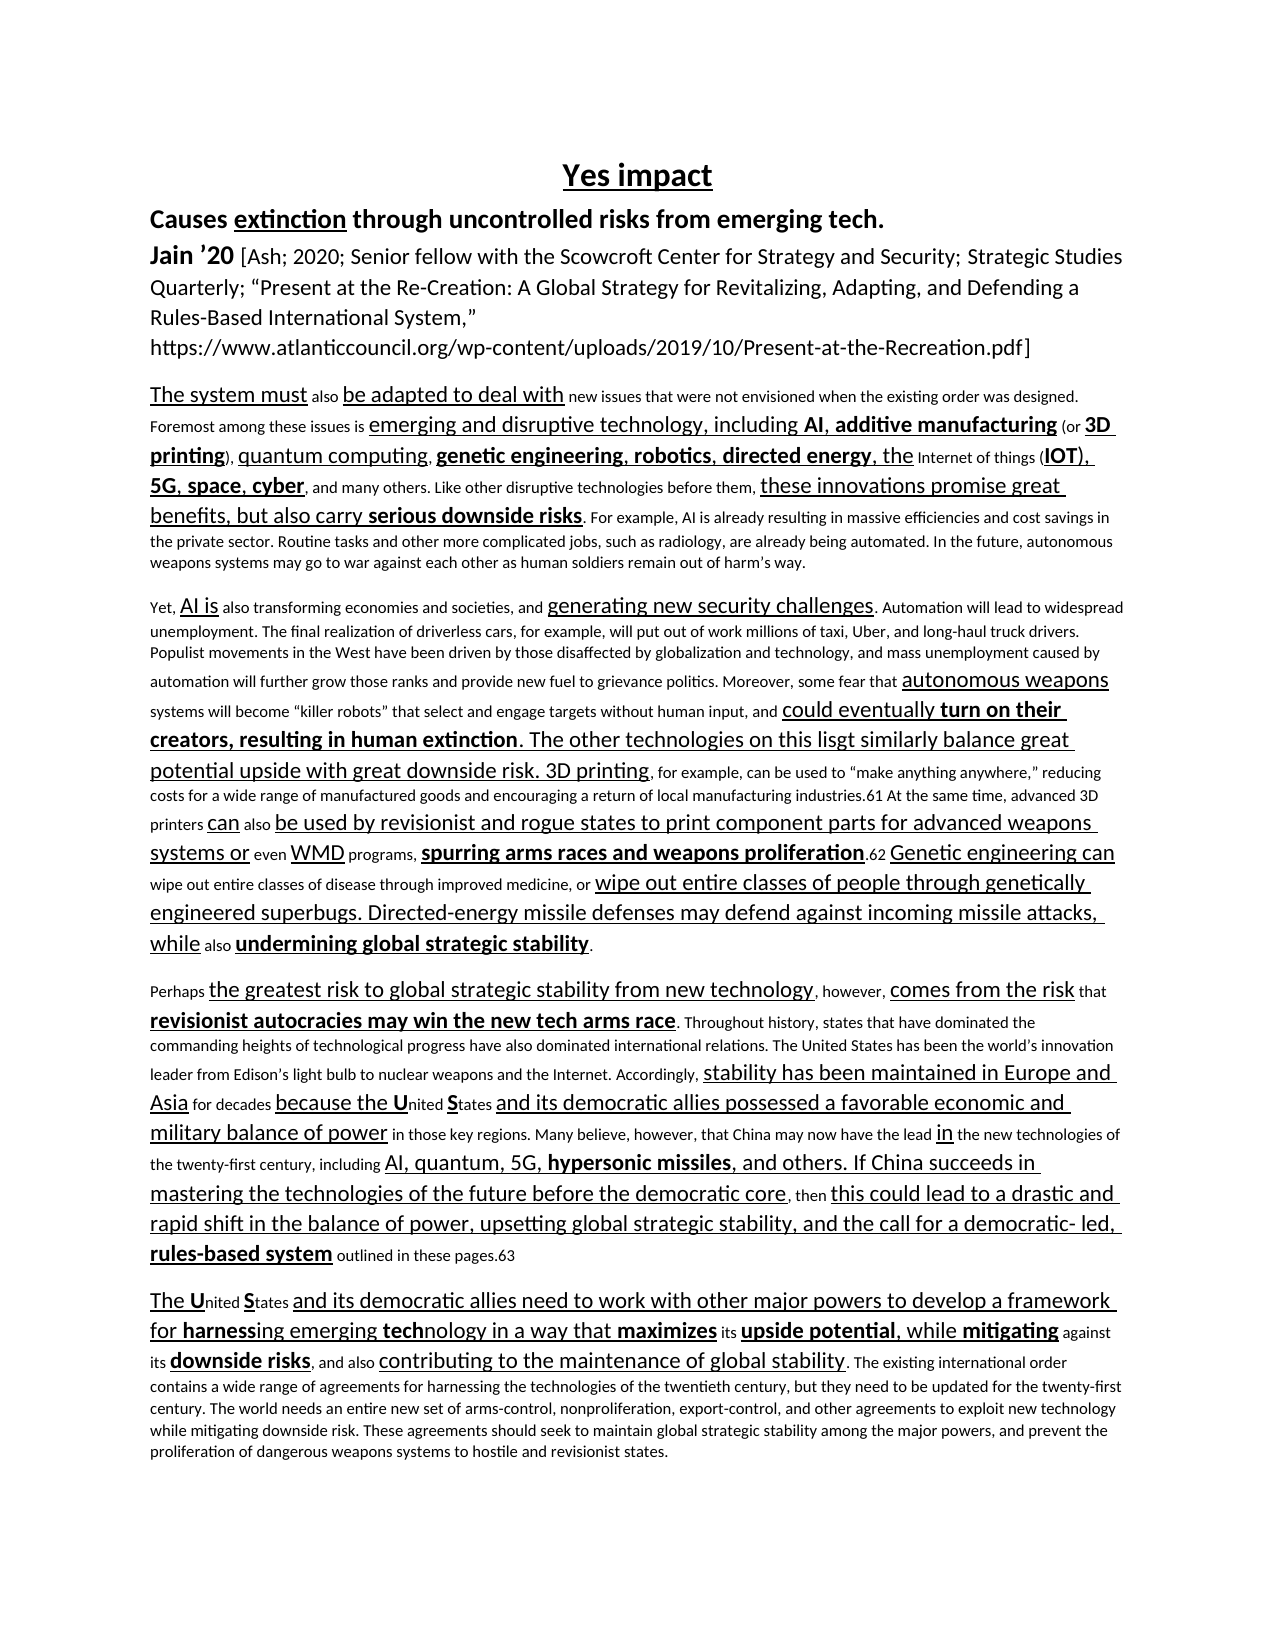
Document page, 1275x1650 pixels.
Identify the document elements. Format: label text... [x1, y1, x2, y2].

text The system must also be adapted to deal with new issues that were not envisioned when the existing order was designed. Foremost among these issues is emerging and disruptive technology, including AI, additive manufacturing (or 3D printing), quantum computing, genetic engineering, robotics, directed energy, the Internet of things (IOT), 5G, space, cyber, and many others. Like other disruptive technologies before them, these innovations promise great benefits, but also carry serious downside risks. For example, AI is already resulting in massive efficiencies and cost savings in the private sector. Routine tasks and other more complicated jobs, such as radiology, are already being automated. In the future, autonomous weapons systems may go to war against each other as human soldiers remain out of harm’s way. [150, 380, 1125, 573]
text Perhaps the greatest risk to global strategic stability from new technology, however, comes from the risk that revisionist autocracies may win the new tech arms race. Throughout history, states that have dominated the commanding heights of technological progress have also dominated international relations. The United States has been the world’s innovation leader from Edison’s light bulb to nuclear weapons and the Internet. Accordingly, stability has been maintained in Europe and Asia for decades because the United States and its democratic allies possessed a favorable economic and military balance of power in those key regions. Many believe, however, that China may now have the lead in the new technologies of the twenty-first century, including AI, quantum, 5G, hypersonic missiles, and others. If China succeeds in mastering the technologies of the future before the democratic core, then this could lead to a drastic and rapid shift in the balance of power, upsetting global strategic stability, and the call for a democratic- led, rules-based system outlined in these pages.63 [150, 976, 1125, 1267]
text Yet, AI is also transforming economies and societies, and generating new security challenges. Automation will lead to widespread unemployment. The final realization of driverless cars, for example, will put out of work millions of taxi, Uber, and long-haul truck drivers. Populist movements in the West have been driven by those disaffected by globalization and technology, and mass unemployment caused by automation will further grow those ranks and provide new fuel to grievance politics. Moreover, some fear that autonomous weapons systems will become “killer robots” that select and engage targets without human input, and could eventually turn on their creators, resulting in human extinction. The other technologies on this lisgt similarly balance great potential upside with great downside risk. 3D printing, for example, can be used to “make anything anywhere,” reducing costs for a wide range of manufactured goods and encouraging a return of local manufacturing industries.61 At the same time, advanced 3D printers can also be used by revisionist and rogue states to print component parts for advanced weapons systems or even WMD programs, spurring arms races and weapons proliferation.62 Genetic engineering can wipe out entire classes of disease through improved medicine, or wipe out entire classes of people through genetically engineered superbugs. Directed-energy missile defenses may defend against incoming missile attacks, while also undermining global strategic stability. [150, 591, 1125, 957]
subtitle Yes impact [150, 154, 1125, 195]
subtitle Causes extinction through uncontrolled risks from emerging tech. [150, 202, 1125, 235]
text The United States and its democratic allies need to work with other major powers to develop a framework for harnessing emerging technology in a way that maximizes its upside potential, while mitigating against its downside risks, and also contributing to the maintenance of global stability. The existing international order contains a wide range of agreements for harnessing the technologies of the twentieth century, but they need to be updated for the twenty-first century. The world needs an entire new set of arms-control, nonproliferation, export-control, and other agreements to exploit new technology while mitigating downside risk. These agreements should seek to maintain global strategic stability among the major powers, and prevent the proliferation of dangerous weapons systems to hostile and revisionist states. [150, 1286, 1125, 1462]
text Jain ’20 [Ash; 2020; Senior fellow with the Scowcroft Center for Strategy and Security; Strategic Studies Quarterly; “Present at the Re-Creation: A Global Strategy for Revitalizing, Adapting, and Defending a Rules-Based International System,” https://www.atlanticcouncil.org/wp-content/uploads/2019/10/Present-at-the-Recreation.pdf] [150, 238, 1125, 362]
